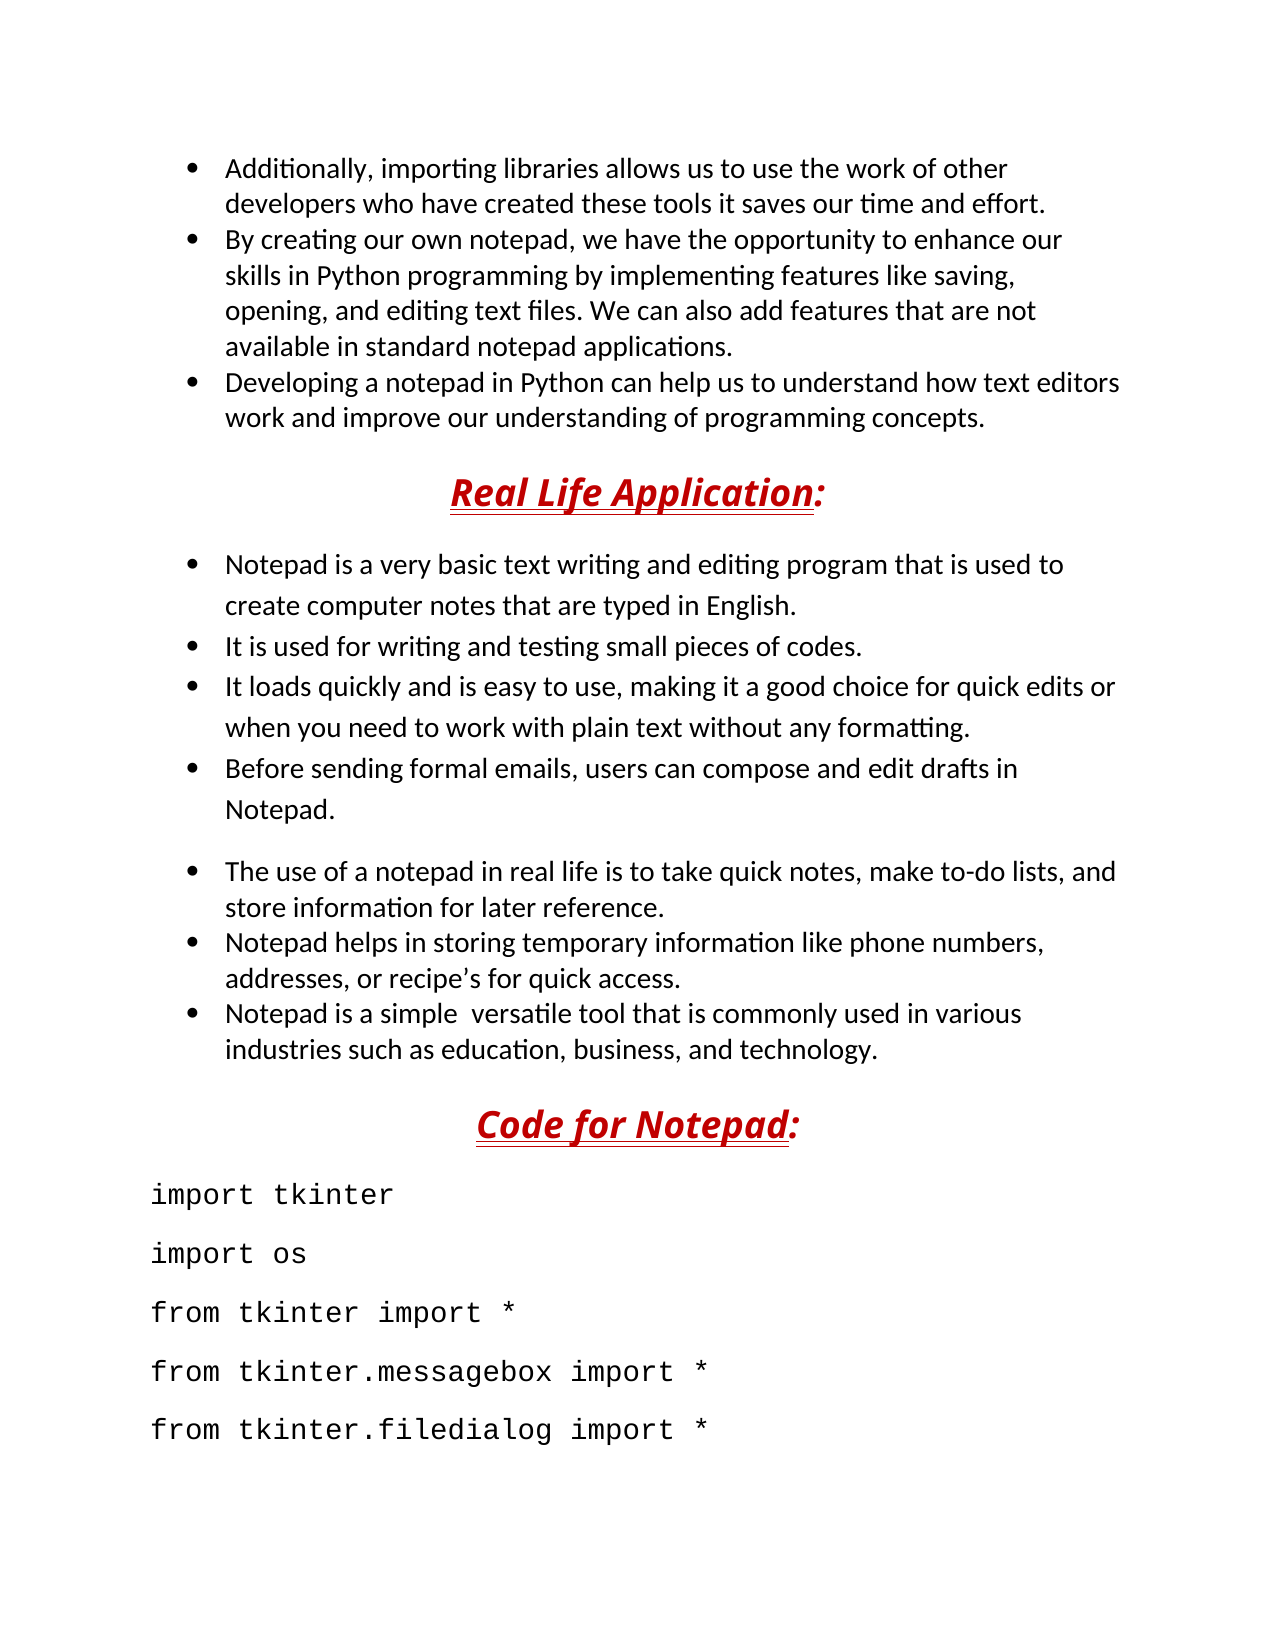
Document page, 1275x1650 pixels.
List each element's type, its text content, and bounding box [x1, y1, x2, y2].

list Developing a notepad in Python can help us to understand how text editors work and improve our understanding of programming concepts. [187, 364, 1125, 435]
list It loads quickly and is easy to use, making it a good choice for quick edits or when you need to work with plain text without any formatting. [187, 668, 1125, 745]
list Notepad is a very basic text writing and editing program that is used to create computer notes that are typed in English. [187, 546, 1125, 622]
list Notepad is a simple versatile tool that is commonly used in various industries such as education, business, and technology. [187, 996, 1125, 1067]
text Code for Notepad: [150, 1098, 1125, 1149]
text from tkinter.messagebox import * [150, 1357, 1125, 1390]
list Additionally, importing libraries allows us to use the work of other developers who have created these tools it saves our time and effort. [187, 150, 1125, 221]
list By creating our own notepad, we have the opportunity to enhance our skills in Python programming by implementing features like saving, opening, and editing text files. We can also add features that are not available in standard notepad applications. [187, 221, 1125, 364]
list Before sending formal emails, users can compose and edit drafts in Notepad. [187, 750, 1125, 827]
text Real Life Application: [150, 466, 1125, 517]
list Notepad helps in storing temporary information like phone numbers, addresses, or recipe’s for quick access. [187, 924, 1125, 996]
text import os [150, 1239, 1125, 1272]
list It is used for writing and testing small pieces of codes. [187, 628, 1125, 663]
text import tkinter [150, 1180, 1125, 1213]
text from tkinter import * [150, 1298, 1125, 1331]
list The use of a notepad in real life is to take quick notes, make to-do lists, and store information for later reference. [187, 853, 1125, 924]
text from tkinter.filedialog import * [150, 1415, 1125, 1448]
